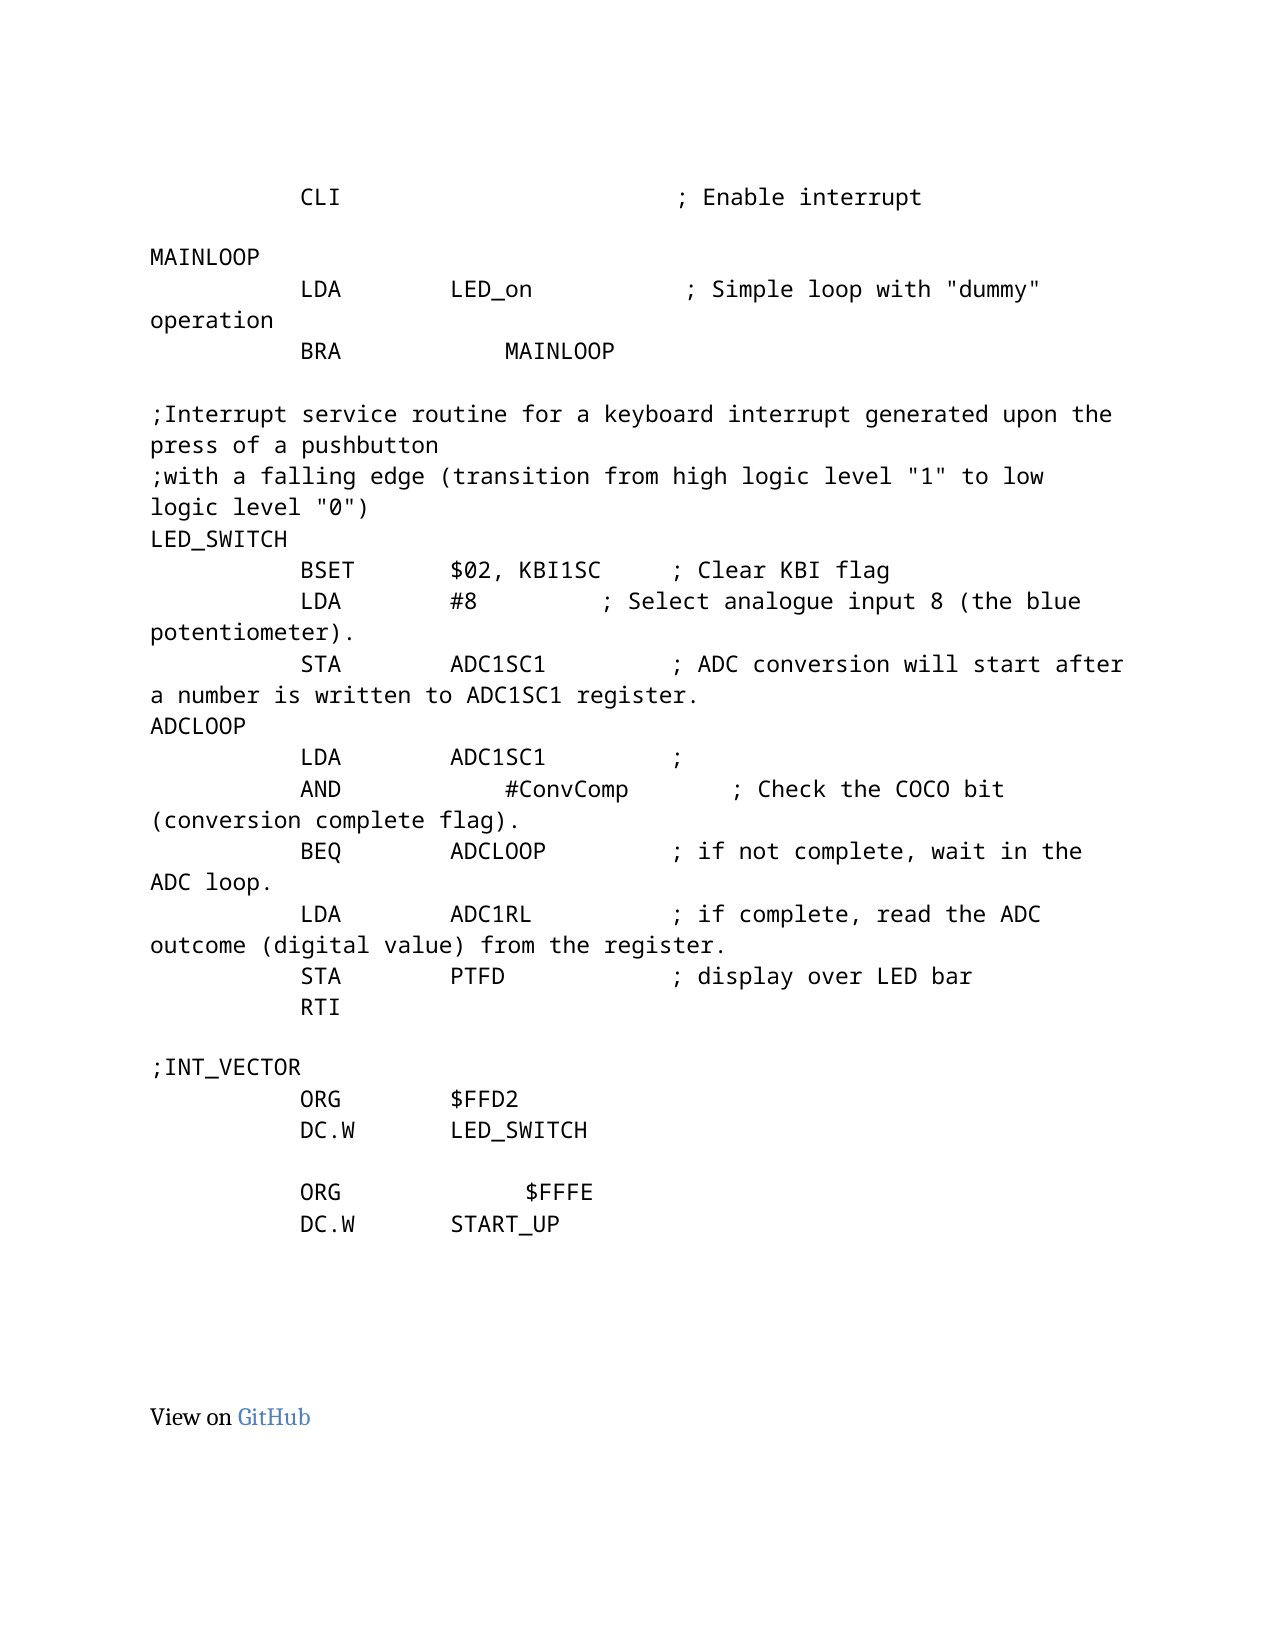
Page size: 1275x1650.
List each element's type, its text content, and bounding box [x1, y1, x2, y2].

text View on GitHub [150, 1403, 1125, 1432]
